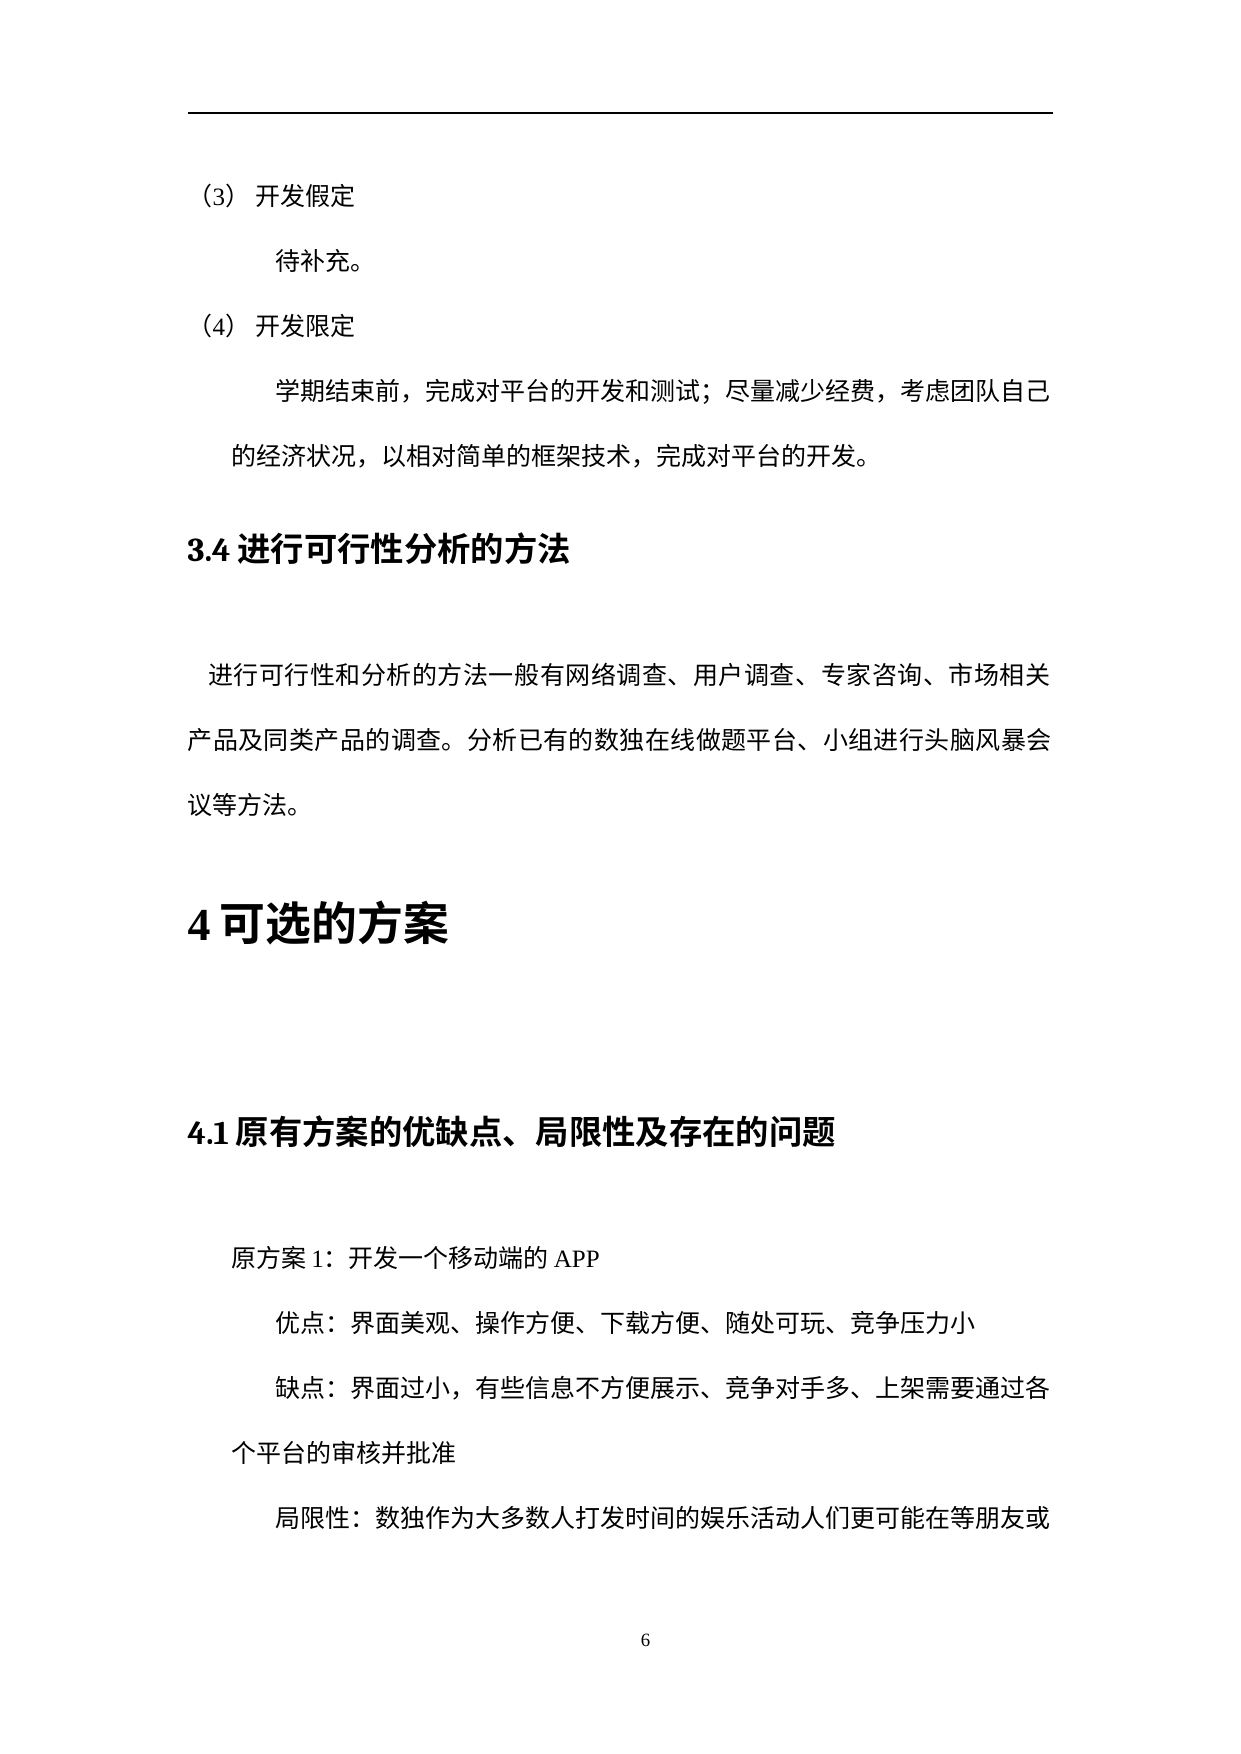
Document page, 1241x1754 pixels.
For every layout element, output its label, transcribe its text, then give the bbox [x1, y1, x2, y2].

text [231, 1484, 1053, 1549]
text 进行可行性和分析的方法一般有网络调查、用户调查、专家咨询、市场相关产品及同类产品的调查。分析已有的数独在线做题平台、小组进行头脑风暴会议等方法。 [187, 641, 1053, 836]
list 开发限定 [187, 292, 1053, 357]
list 学期结束前，完成对平台的开发和测试；尽量减少经费，考虑团队自己的经济状况，以相对简单的框架技术，完成对平台的开发。 [231, 357, 1053, 487]
text 优点：界面美观、操作方便、下载方便、随处可玩、竞争压力小 [231, 1289, 1053, 1354]
subtitle 4可选的方案 [187, 872, 1053, 969]
text 原方案1：开发一个移动端的APP [187, 1224, 1053, 1289]
subtitle 3.4进行可行性分析的方法 [187, 514, 1053, 579]
list 待补充。 [231, 227, 1053, 292]
subtitle 4.1原有方案的优缺点、局限性及存在的问题 [187, 1097, 1053, 1162]
list 开发假定 [187, 162, 1053, 227]
text 缺点：界面过小，有些信息不方便展示、竞争对手多、上架需要通过各个平台的审核并批准 [231, 1354, 1053, 1484]
